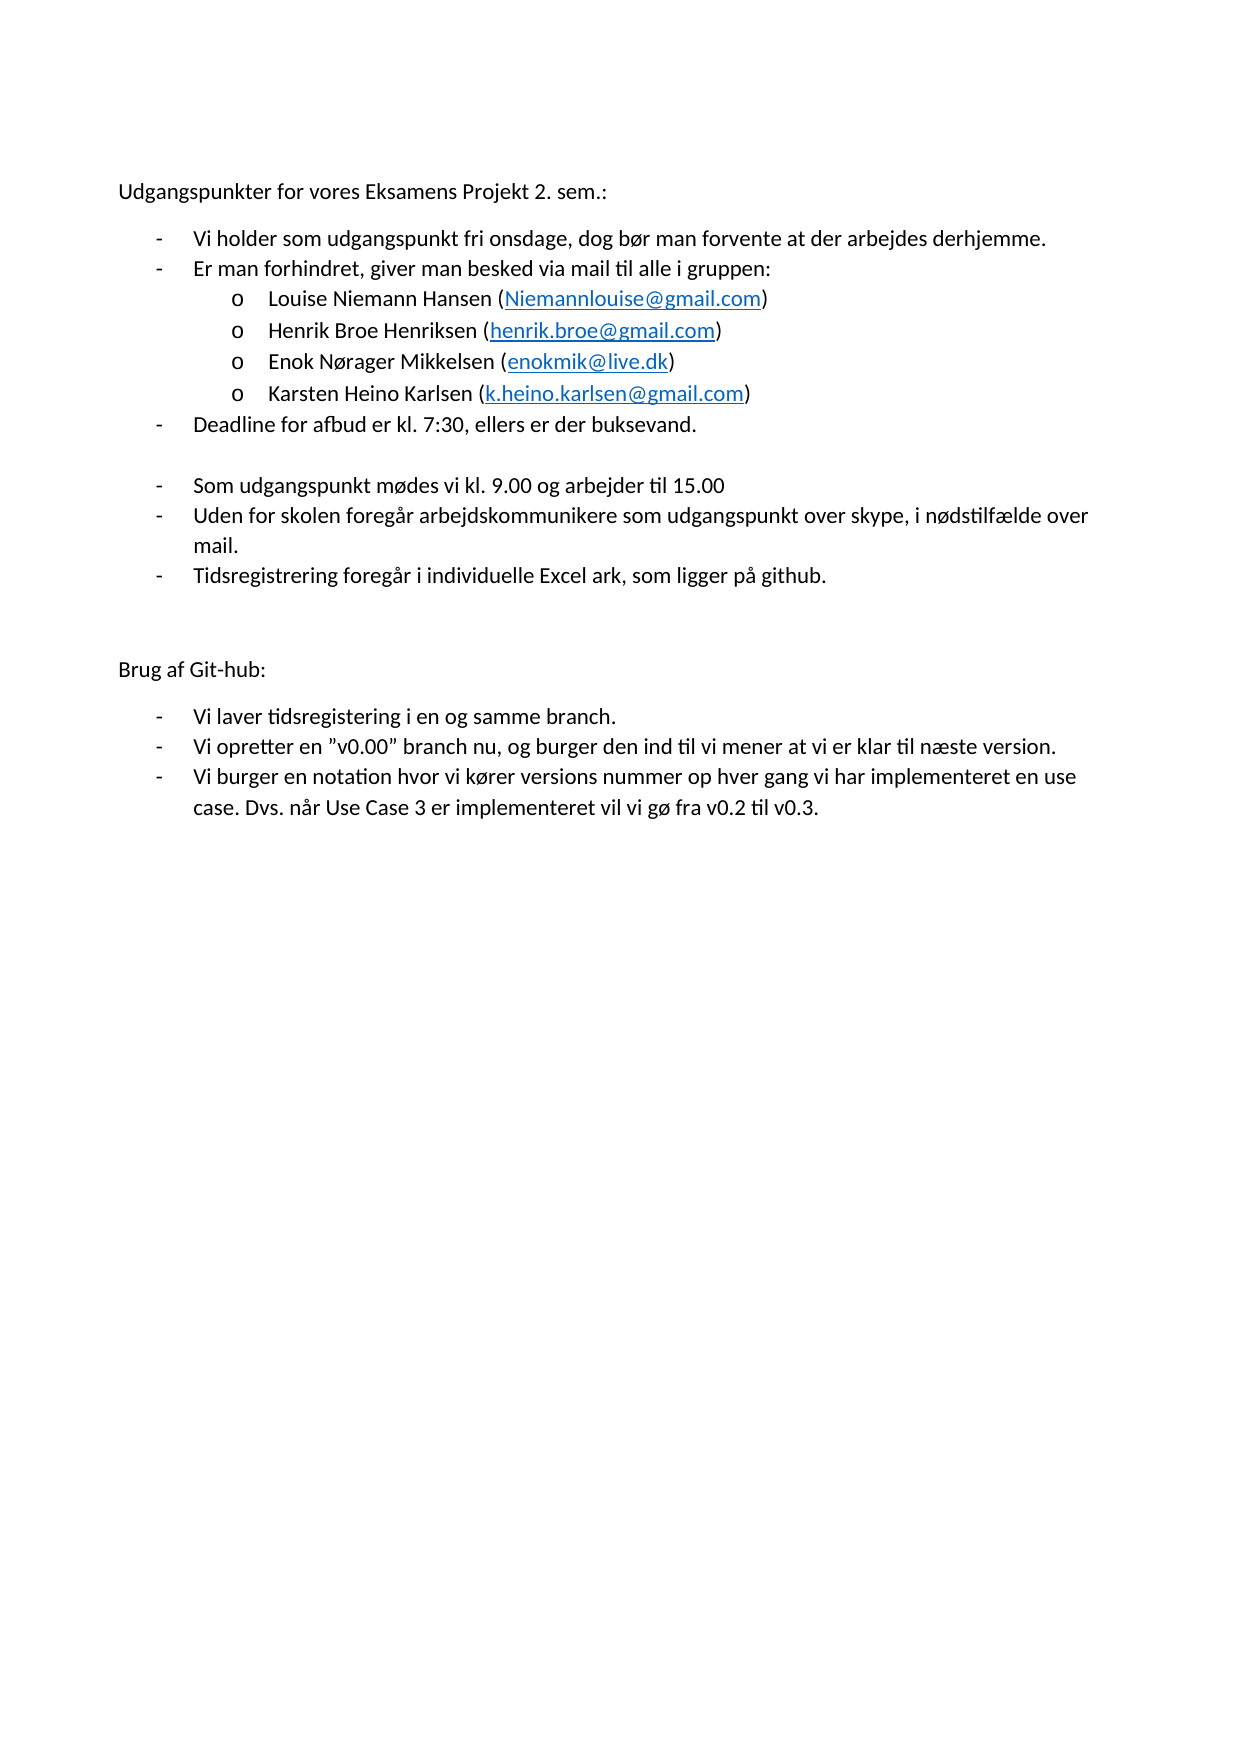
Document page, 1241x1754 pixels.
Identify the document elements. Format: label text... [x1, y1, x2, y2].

list Som udgangspunkt mødes vi kl. 9.00 og arbejder til 15.00 [156, 471, 1122, 499]
list Tidsregistrering foregår i individuelle Excel ark, som ligger på github. [156, 561, 1122, 589]
list Louise Niemann Hansen (Niemannlouise@gmail.com) [231, 284, 1122, 314]
list Enok Nørager Mikkelsen (enokmik@live.dk) [231, 347, 1122, 377]
list Henrik Broe Henriksen (henrik.broe@gmail.com) [231, 316, 1122, 345]
list Deadline for afbud er kl. 7:30, ellers er der buksevand. [156, 410, 1122, 438]
text Udgangspunkter for vores Eksamens Projekt 2. sem.: [118, 177, 1122, 205]
list Uden for skolen foregår arbejdskommunikere som udgangspunkt over skype, i nødstilfælde over mail. [156, 501, 1122, 559]
text Brug af Git-hub: [118, 655, 1122, 683]
list Vi holder som udgangspunkt fri onsdage, dog bør man forvente at der arbejdes derhjemme. [156, 224, 1122, 252]
list Vi burger en notation hvor vi kører versions nummer op hver gang vi har implementeret en use case. Dvs. når Use Case 3 er implementeret vil vi gø fra v0.2 til v0.3. [156, 762, 1122, 821]
list Er man forhindret, giver man besked via mail til alle i gruppen: [156, 254, 1122, 282]
list Vi laver tidsregistering i en og samme branch. [156, 702, 1122, 730]
list Vi opretter en ”v0.00” branch nu, og burger den ind til vi mener at vi er klar til næste version. [156, 732, 1122, 760]
list Karsten Heino Karlsen (k.heino.karlsen@gmail.com) [231, 379, 1122, 408]
